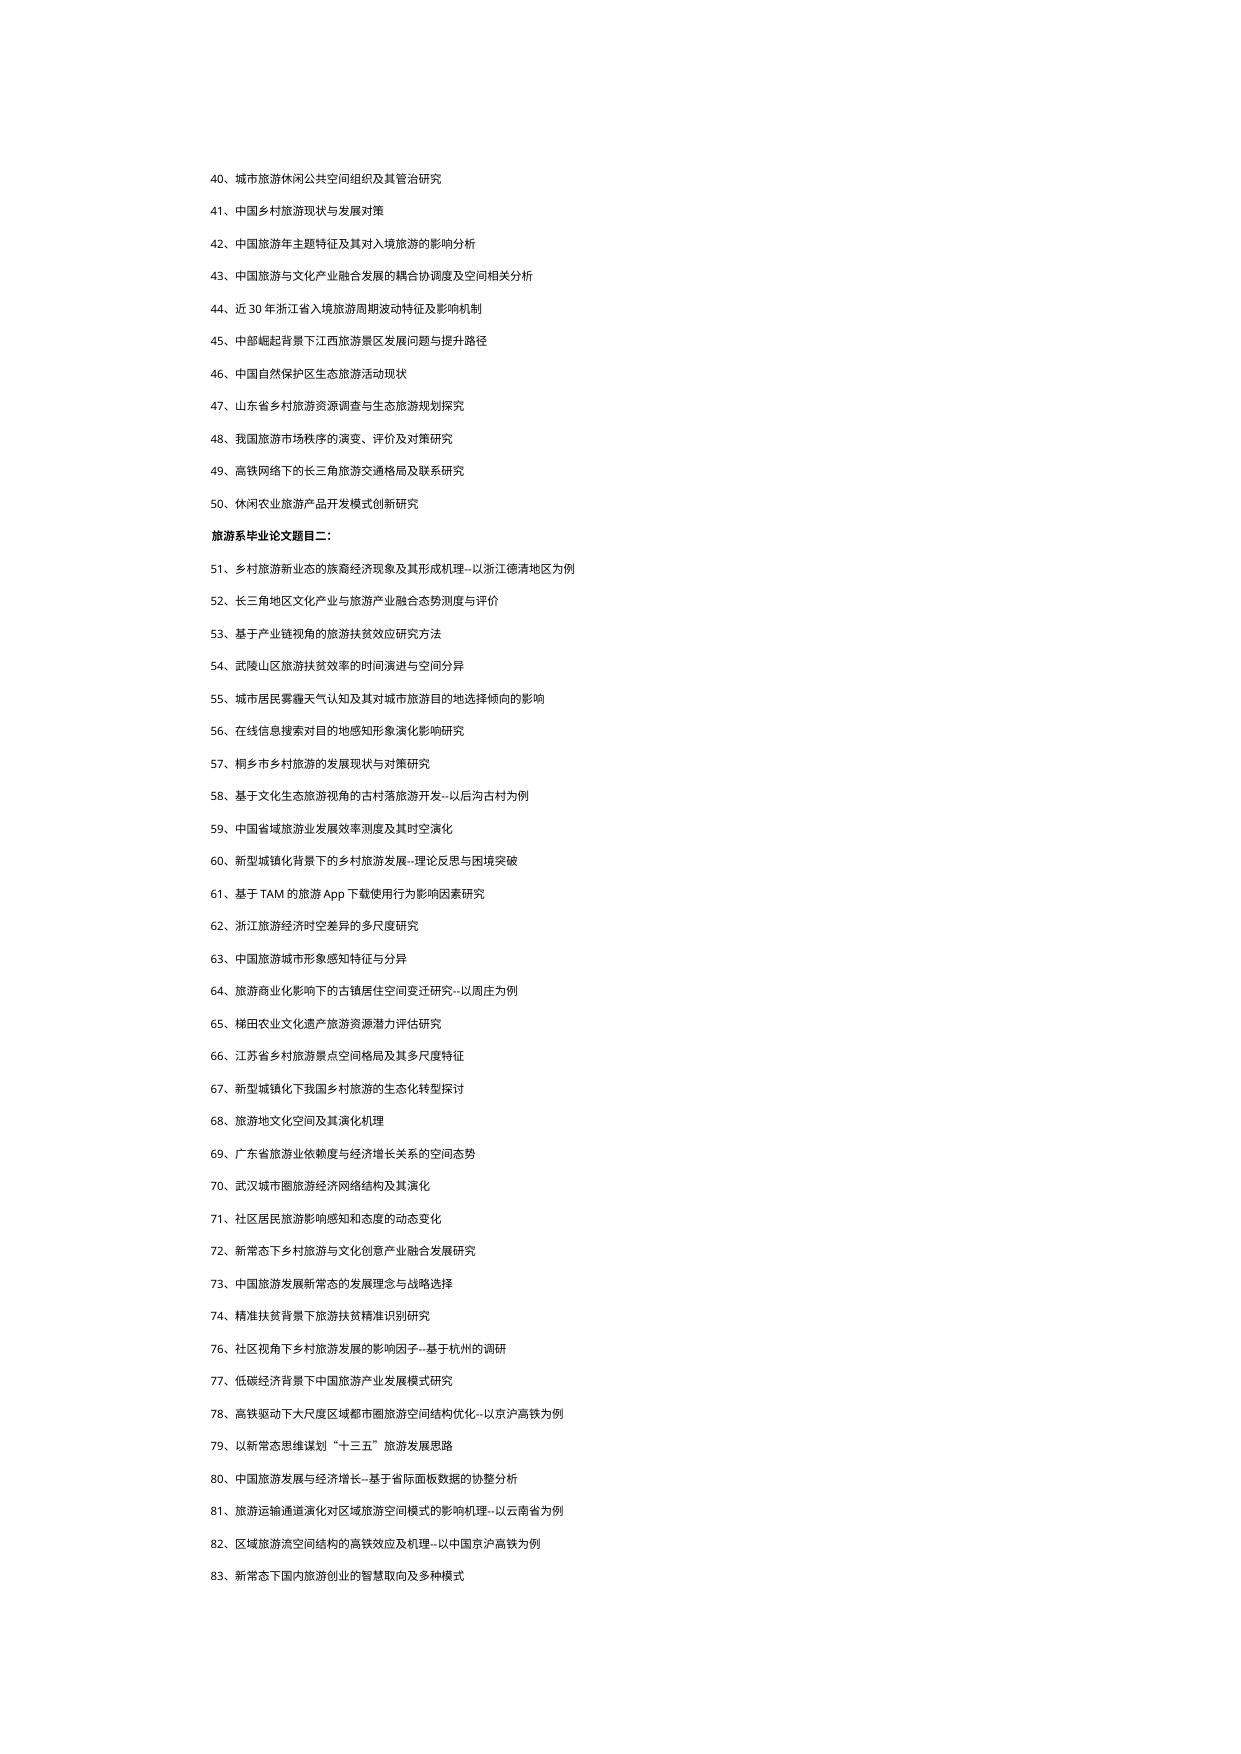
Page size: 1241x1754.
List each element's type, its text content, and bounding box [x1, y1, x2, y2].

text 旅游系毕业论文题目二： [187, 519, 1053, 552]
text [187, 162, 1053, 519]
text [187, 552, 1053, 1592]
